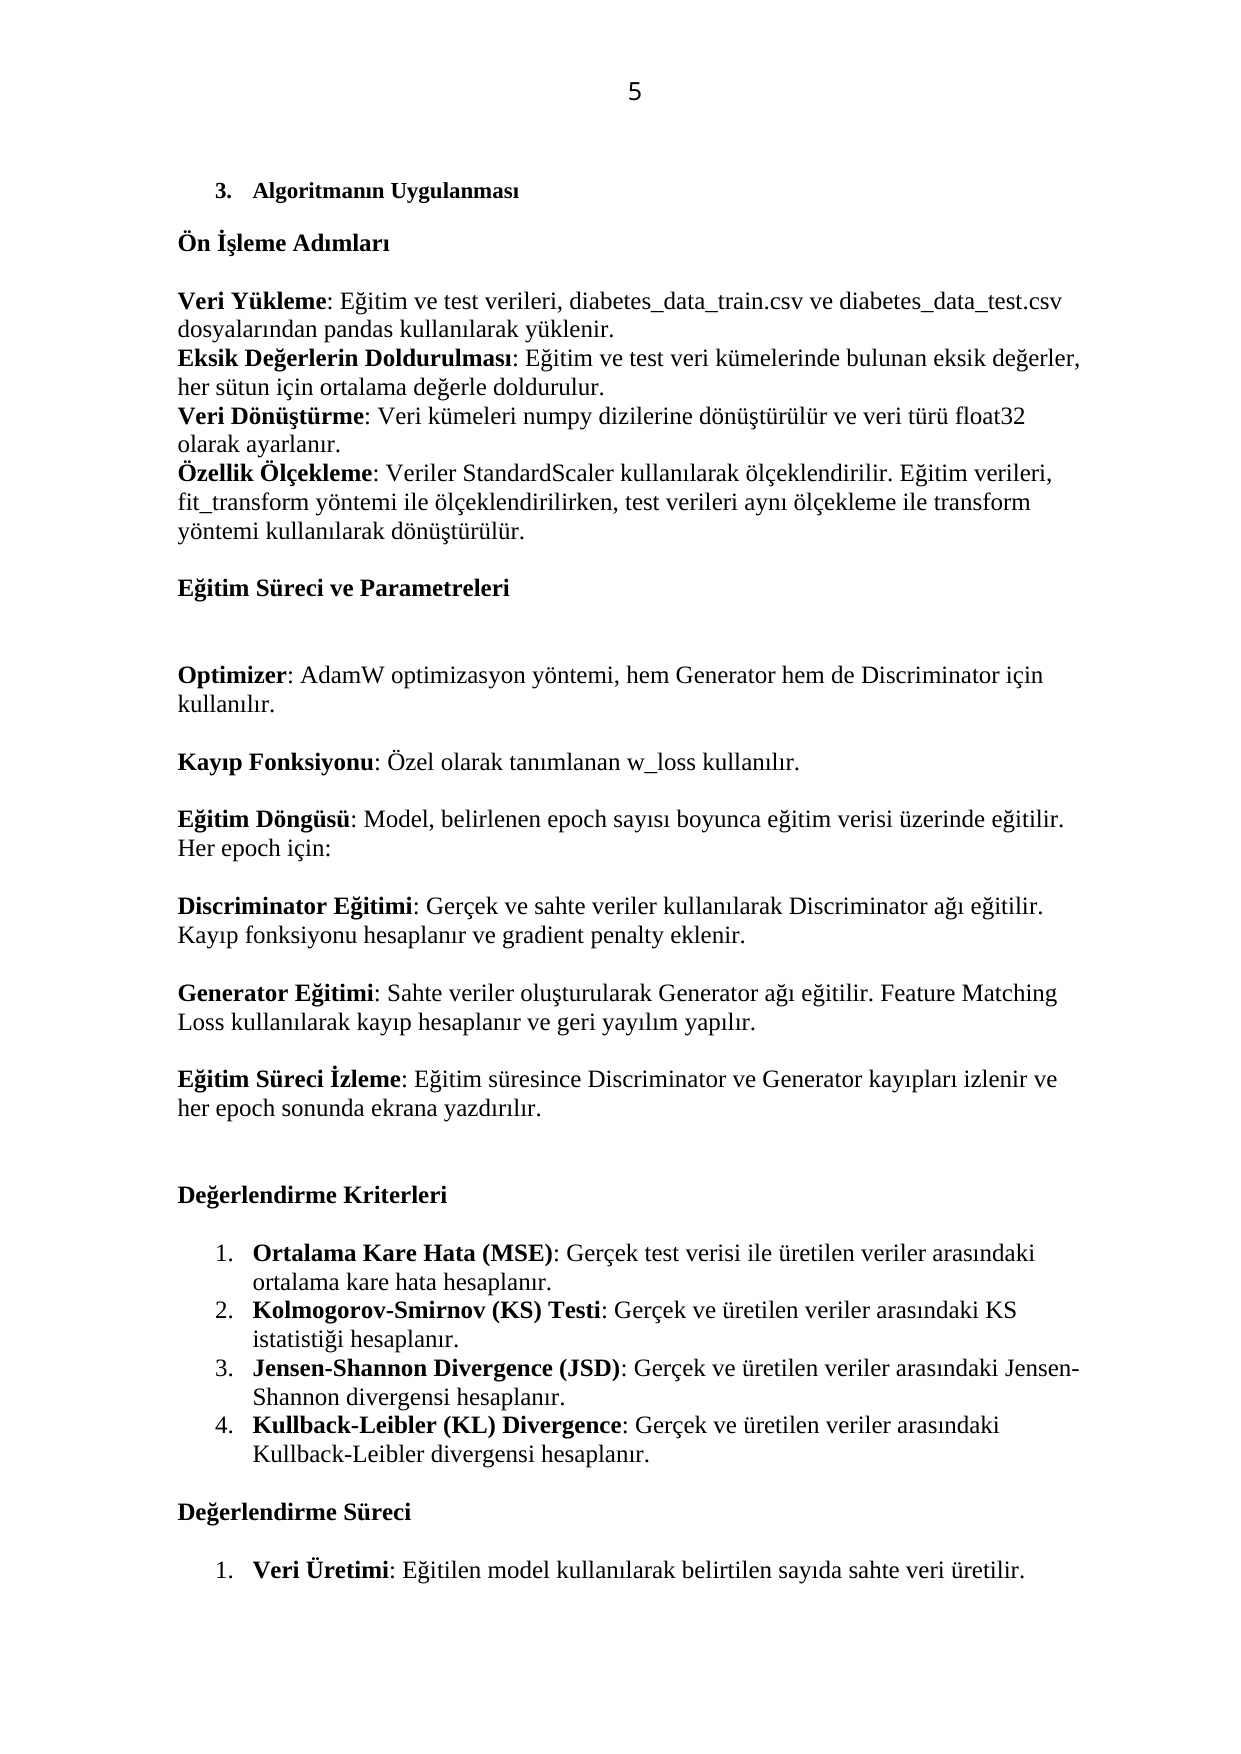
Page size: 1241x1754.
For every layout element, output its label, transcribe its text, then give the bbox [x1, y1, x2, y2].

list Algoritmanın Uygulanması [215, 277, 1092, 303]
text Eğitim Döngüsü: Model, belirlenen epoch sayısı boyunca eğitim verisi üzerinde eğitilir. Her epoch için: [177, 904, 1092, 962]
list Jensen-Shannon Divergence (JSD): Gerçek ve üretilen veriler arasındaki Jensen-Shannon divergensi hesaplanır. [215, 1453, 1092, 1510]
text Veri Dönüştürme: Veri kümeleri numpy dizilerine dönüştürülür ve veri türü float32 olarak ayarlanır. [177, 501, 1092, 558]
list Ortalama Kare Hata (MSE): Gerçek test verisi ile üretilen veriler arasındaki ortalama kare hata hesaplanır. [215, 1338, 1092, 1395]
text Optimizer: AdamW optimizasyon yöntemi, hem Generator hem de Discriminator için kullanılır. [177, 760, 1092, 817]
text Discriminator Eğitimi: Gerçek ve sahte veriler kullanılarak Discriminator ağı eğitilir. Kayıp fonksiyonu hesaplanır ve gradient penalty eklenir. [177, 991, 1092, 1049]
text Veri Yükleme: Eğitim ve test verileri, diabetes_data_train.csv ve diabetes_data_test.csv dosyalarından pandas kullanılarak yüklenir. [177, 386, 1092, 443]
text Generator Eğitimi: Sahte veriler oluşturularak Generator ağı eğitilir. Feature Matching Loss kullanılarak kayıp hesaplanır ve geri yayılım yapılır. [177, 1078, 1092, 1135]
text Eğitim Süreci İzleme: Eğitim süresince Discriminator ve Generator kayıpları izlenir ve her epoch sonunda ekrana yazdırılır. [177, 1164, 1092, 1222]
text Kayıp Fonksiyonu: Özel olarak tanımlanan w_loss kullanılır. [177, 847, 1092, 875]
list Kolmogorov-Smirnov (KS) Testi: Gerçek ve üretilen veriler arasındaki KS istatistiği hesaplanır. [215, 1395, 1092, 1453]
text Özellik Ölçekleme: Veriler StandardScaler kullanılarak ölçeklendirilir. Eğitim verileri, fit_transform yöntemi ile ölçeklendirilirken, test verileri aynı ölçekleme ile transform yöntemi kullanılarak dönüştürülür. [177, 558, 1092, 644]
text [177, 177, 1092, 220]
text Eğitim Süreci ve Parametreleri [177, 673, 1092, 702]
text Ön İşleme Adımları [177, 328, 1092, 357]
text Eksik Değerlerin Doldurulması: Eğitim ve test veri kümelerinde bulunan eksik değerler, her sütun için ortalama değerle doldurulur. [177, 443, 1092, 501]
subtitle Değerlendirme Kriterleri [177, 1280, 1092, 1309]
list Kullback-Leibler (KL) Divergence: Gerçek ve üretilen veriler arasındaki Kullback-Leibler divergensi hesaplanır. [215, 1510, 1092, 1568]
